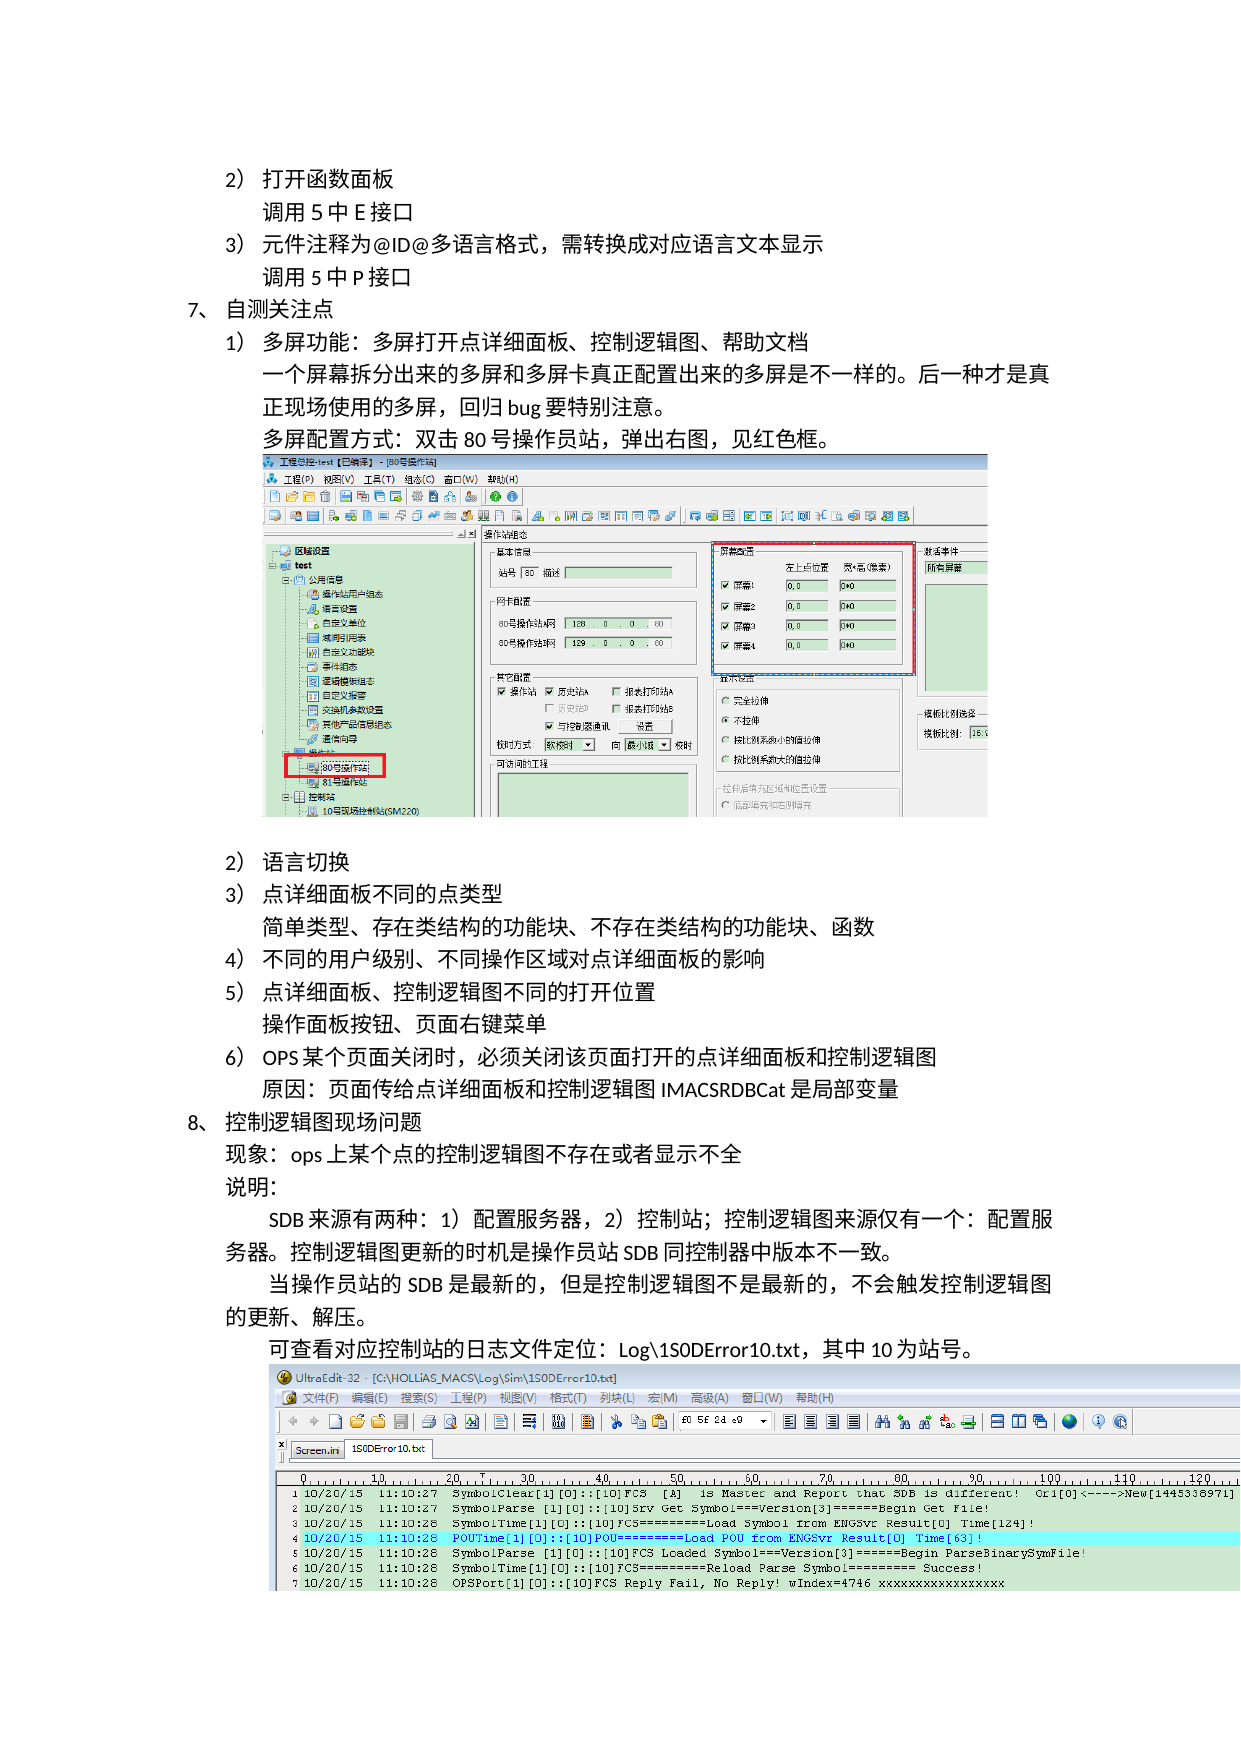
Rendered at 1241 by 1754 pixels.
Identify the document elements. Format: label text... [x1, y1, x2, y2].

text SDB来源有两种：1）配置服务器，2）控制站；控制逻辑图来源仅有一个：配置服务器。控制逻辑图更新的时机是操作员站SDB同控制器中版本不一致。 [225, 1202, 1053, 1267]
list 打开函数面板 [225, 162, 1053, 194]
text 当操作员站的SDB是最新的，但是控制逻辑图不是最新的，不会触发控制逻辑图的更新、解压。 [225, 1267, 1053, 1332]
list 点详细面板不同的点类型 [225, 877, 1053, 909]
list 原因：页面传给点详细面板和控制逻辑图IMACSRDBCat是局部变量 [262, 1072, 1053, 1104]
list 多屏功能：多屏打开点详细面板、控制逻辑图、帮助文档 [225, 324, 1053, 357]
list 简单类型、存在类结构的功能块、不存在类结构的功能块、函数 [262, 909, 1053, 942]
list 控制逻辑图现场问题 [187, 1104, 1053, 1137]
picture [262, 454, 988, 817]
list 一个屏幕拆分出来的多屏和多屏卡真正配置出来的多屏是不一样的。后一种才是真正现场使用的多屏，回归bug要特别注意。 [262, 357, 1053, 422]
list 调用5中P接口 [262, 259, 1053, 292]
list 语言切换 [225, 844, 1053, 877]
list 多屏配置方式：双击80号操作员站，弹出右图，见红色框。 [262, 422, 1053, 454]
list 元件注释为@ID@多语言格式，需转换成对应语言文本显示 [225, 227, 1053, 259]
list 操作面板按钮、页面右键菜单 [262, 1007, 1053, 1039]
list 说明： [225, 1169, 1053, 1202]
list 现象：ops上某个点的控制逻辑图不存在或者显示不全 [225, 1137, 1053, 1169]
list 自测关注点 [187, 292, 1053, 324]
list 调用5中E接口 [262, 194, 1053, 227]
picture [268, 1364, 1241, 1591]
list OPS某个页面关闭时，必须关闭该页面打开的点详细面板和控制逻辑图 [225, 1039, 1053, 1072]
text 可查看对应控制站的日志文件定位：Log\1S0DError10.txt，其中10为站号。 [225, 1332, 1053, 1364]
list 不同的用户级别、不同操作区域对点详细面板的影响 [225, 942, 1053, 974]
list 点详细面板、控制逻辑图不同的打开位置 [225, 974, 1053, 1007]
